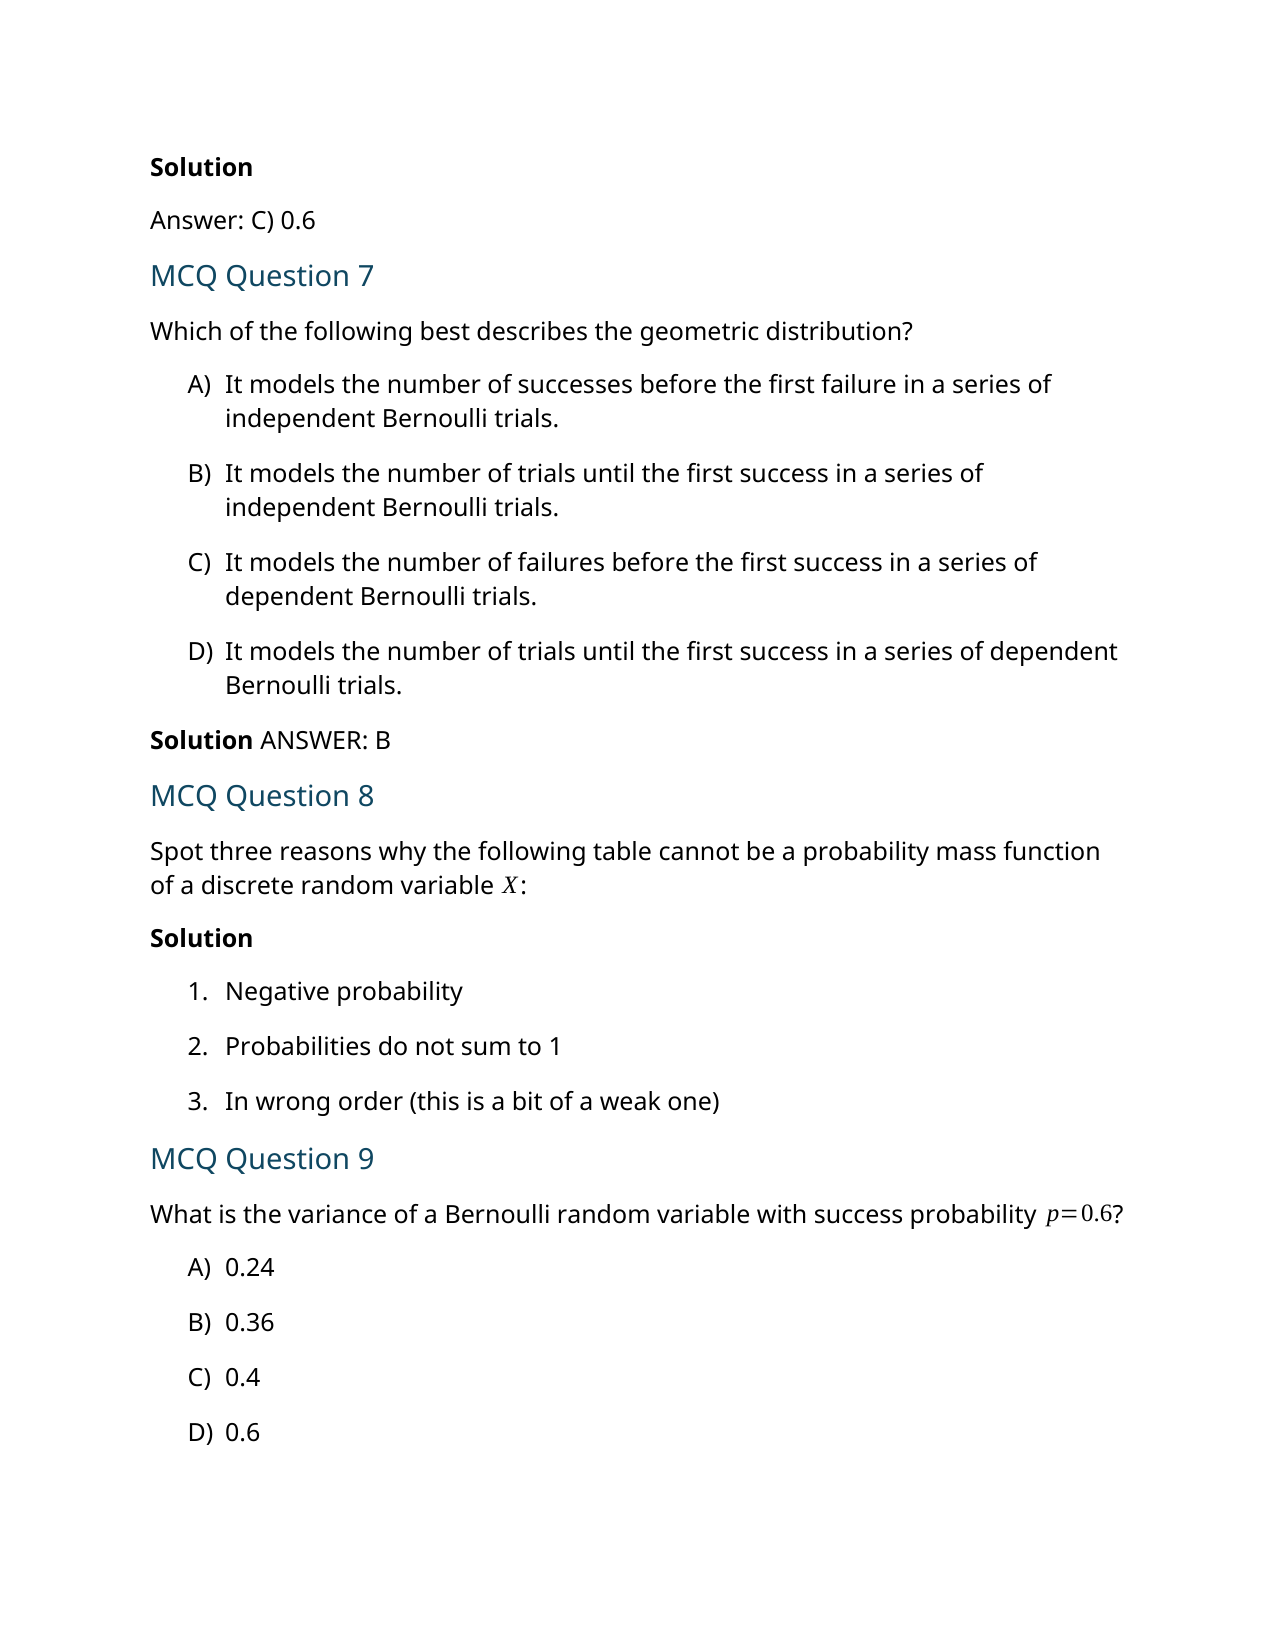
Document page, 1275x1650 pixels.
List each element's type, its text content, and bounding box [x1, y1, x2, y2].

subtitle MCQ Question 7 [150, 256, 1125, 295]
list Negative probability [187, 974, 1125, 1008]
text Answer: C) 0.6 [150, 203, 1125, 237]
text Solution [150, 150, 1125, 184]
list Probabilities do not sum to 1 [187, 1028, 1125, 1063]
subtitle MCQ Question 8 [150, 776, 1125, 815]
list In wrong order (this is a bit of a weak one) [187, 1083, 1125, 1117]
list 0.36 [187, 1304, 1125, 1338]
subtitle MCQ Question 9 [150, 1138, 1125, 1178]
list 0.24 [187, 1249, 1125, 1284]
list It models the number of trials until the first success in a series of dependent Bernoulli trials. [187, 634, 1125, 702]
text What is the variance of a Bernoulli random variable with success probability ? [150, 1197, 1125, 1231]
text Solution [150, 921, 1125, 955]
list 0.6 [187, 1414, 1125, 1448]
text Which of the following best describes the geometric distribution? [150, 314, 1125, 348]
text Solution ANSWER: B [150, 723, 1125, 757]
list It models the number of failures before the first success in a series of dependent Bernoulli trials. [187, 545, 1125, 613]
text Spot three reasons why the following table cannot be a probability mass function of a discrete random variable : [150, 834, 1125, 902]
list 0.4 [187, 1359, 1125, 1393]
list It models the number of trials until the first success in a series of independent Bernoulli trials. [187, 456, 1125, 524]
list It models the number of successes before the first failure in a series of independent Bernoulli trials. [187, 367, 1125, 435]
